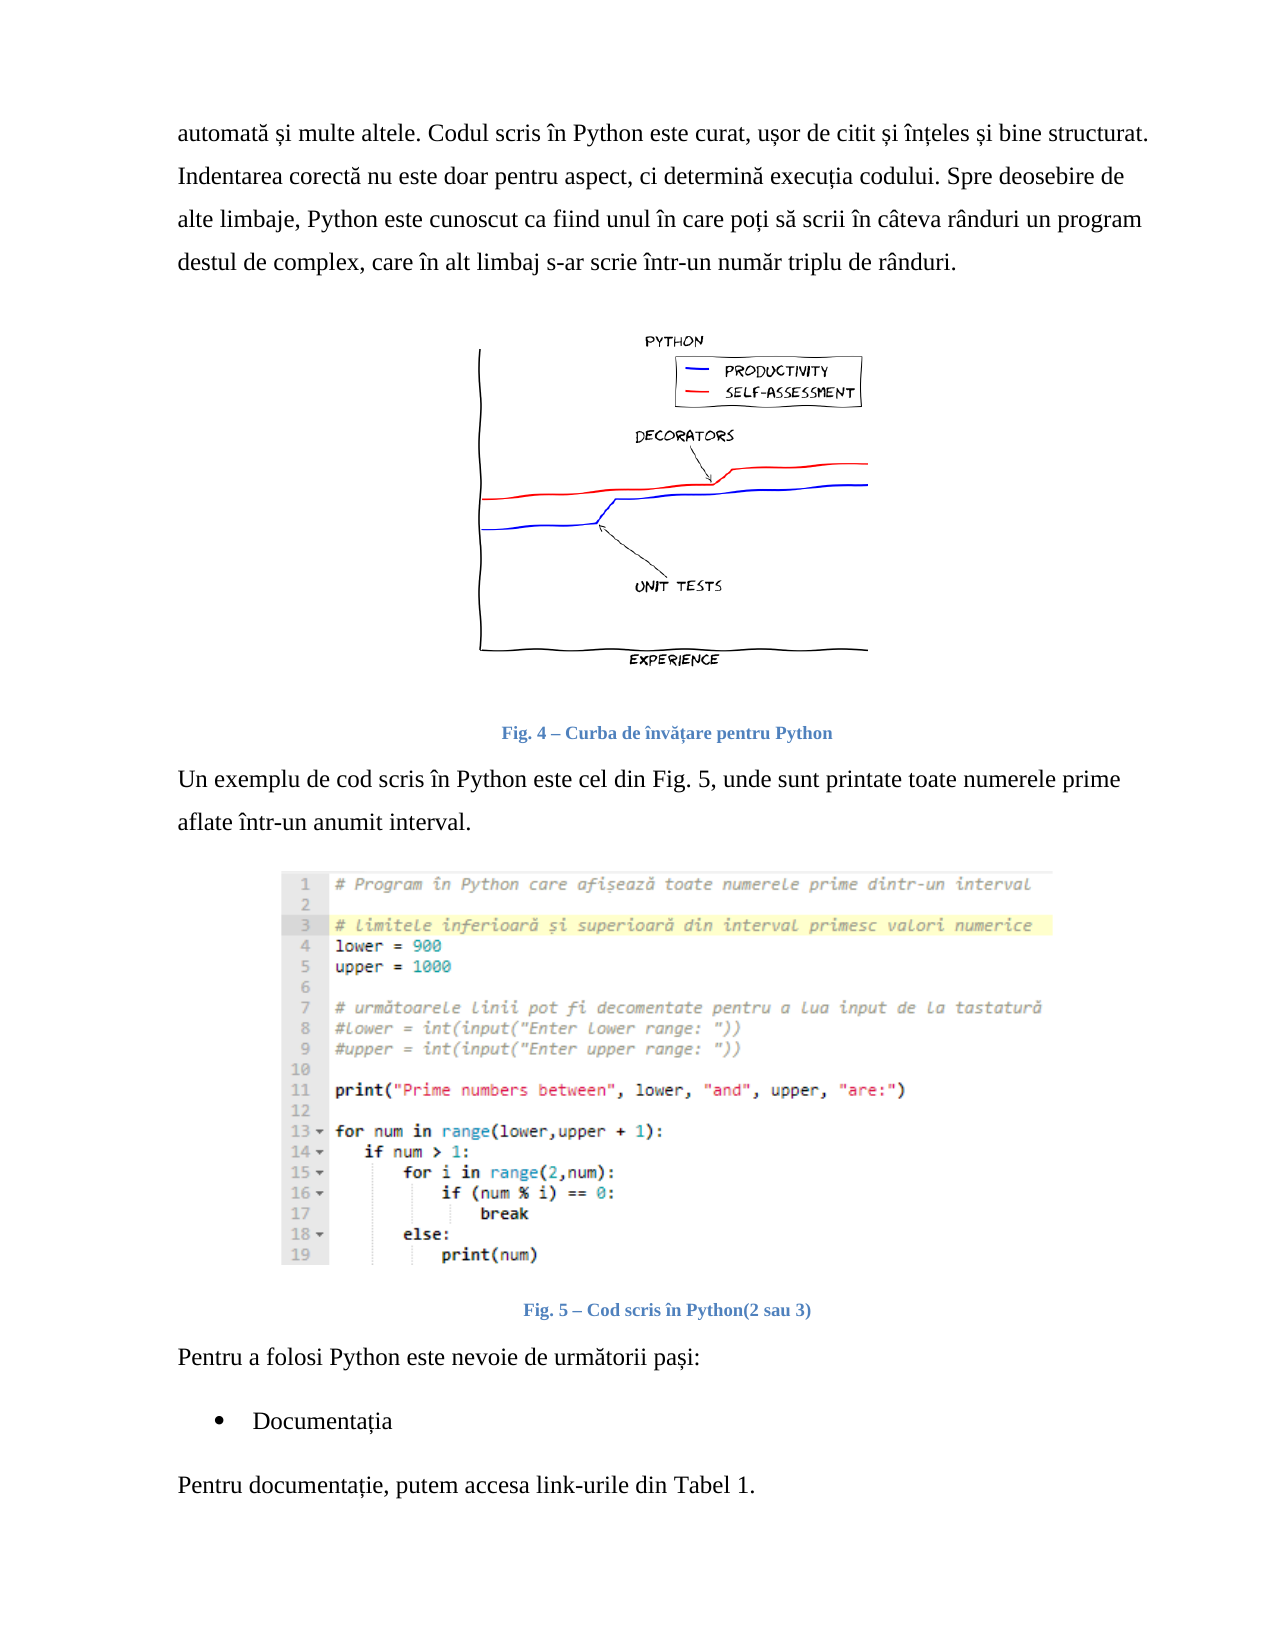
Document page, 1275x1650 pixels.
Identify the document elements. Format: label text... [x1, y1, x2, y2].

text Un exemplu de cod scris în Python este cel din Fig. 4, unde sunt printate toate numerele prime aflate într-un anumit interval. [177, 764, 1157, 836]
text Pentru a folosi Python este nevoie de următorii pași: [177, 1342, 1157, 1371]
text Fig. 4 – Curba de învățare pentru Python [177, 722, 1157, 743]
list Documentația [215, 1406, 1157, 1434]
picture [281, 871, 1053, 1265]
picture [417, 311, 918, 687]
text Fig. 5 – Cod scris în Python(2 sau 3) [177, 1299, 1157, 1321]
text Pentru documentație, putem accesa link-urile din Tabel 1. [177, 1470, 1157, 1498]
